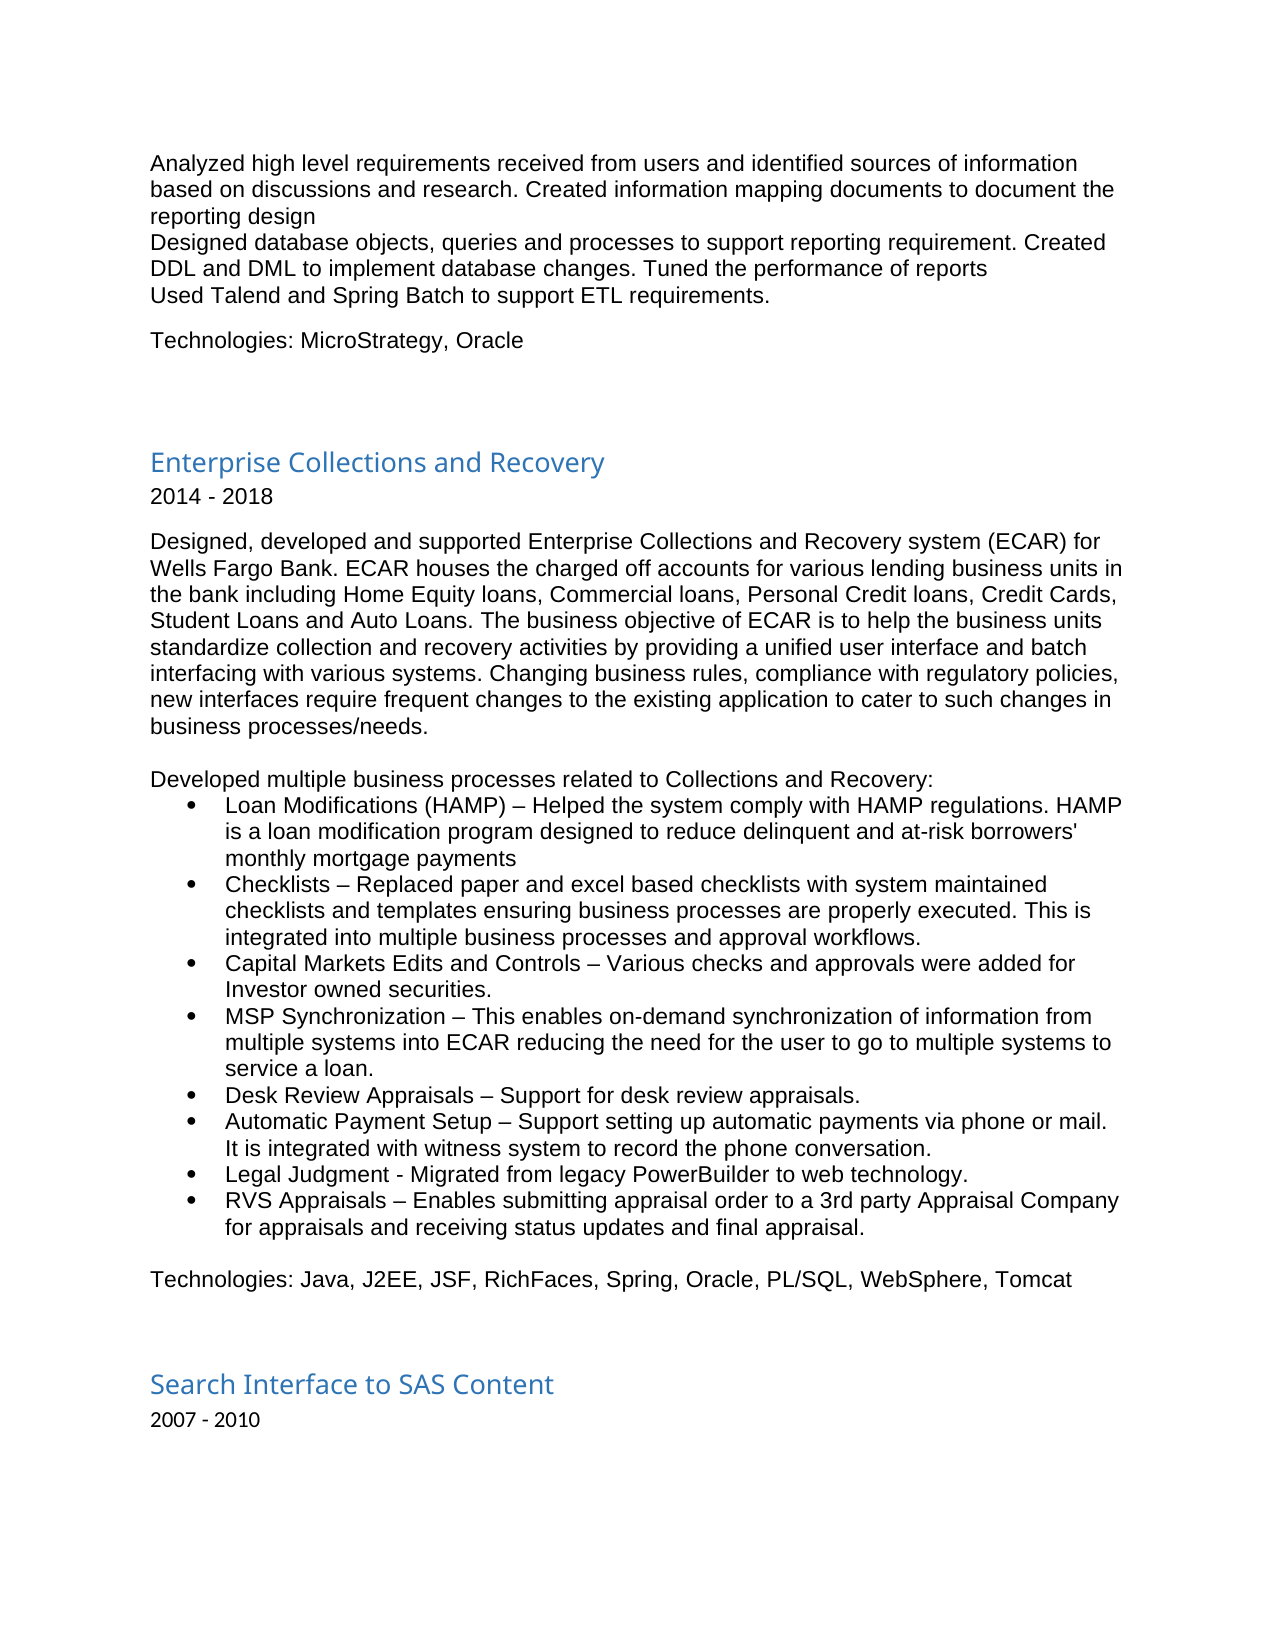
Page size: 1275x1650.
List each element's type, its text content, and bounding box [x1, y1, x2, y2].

list RVS Appraisals – Enables submitting appraisal order to a 3rd party Appraisal Company for appraisals and receiving status updates and final appraisal. [187, 1187, 1125, 1240]
text 2014 - 2018 [150, 483, 1125, 509]
text Developed multiple business processes related to Collections and Recovery: [150, 766, 1125, 792]
text 2007 - 2010 [150, 1406, 1125, 1434]
list Capital Markets Edits and Controls – Various checks and approvals were added for Investor owned securities. [187, 950, 1125, 1003]
list MSP Synchronization – This enables on-demand synchronization of information from multiple systems into ECAR reducing the need for the user to go to multiple systems to service a loan. [187, 1003, 1125, 1082]
list Automatic Payment Setup – Support setting up automatic payments via phone or mail. It is integrated with witness system to record the phone conversation. [187, 1108, 1125, 1161]
list Desk Review Appraisals – Support for desk review appraisals. [187, 1082, 1125, 1108]
list Loan Modifications (HAMP) – Helped the system comply with HAMP regulations. HAMP is a loan modification program designed to reduce delinquent and at-risk borrowers' monthly mortgage payments [187, 792, 1125, 871]
text Technologies: Java, J2EE, JSF, RichFaces, Spring, Oracle, PL/SQL, WebSphere, Tomcat [150, 1266, 1125, 1293]
list Checklists – Replaced paper and excel based checklists with system maintained checklists and templates ensuring business processes are properly executed. This is integrated into multiple business processes and approval workflows. [187, 871, 1125, 950]
text Used Talend and Spring Batch to support ETL requirements. [150, 282, 1125, 308]
subtitle Enterprise Collections and Recovery [150, 443, 1125, 480]
text Designed database objects, queries and processes to support reporting requirement. Created DDL and DML to implement database changes. Tuned the performance of reports [150, 229, 1125, 282]
text Technologies: MicroStrategy, Oracle [150, 327, 1125, 353]
text Analyzed high level requirements received from users and identified sources of information based on discussions and research. Created information mapping documents to document the reporting design [150, 150, 1125, 229]
text Designed, developed and supported Enterprise Collections and Recovery system (ECAR) for Wells Fargo Bank. ECAR houses the charged off accounts for various lending business units in the bank including Home Equity loans, Commercial loans, Personal Credit loans, Credit Cards, Student Loans and Auto Loans. The business objective of ECAR is to help the business units standardize collection and recovery activities by providing a unified user interface and batch interfacing with various systems. Changing business rules, compliance with regulatory policies, new interfaces require frequent changes to the existing application to cater to such changes in business processes/needs. [150, 528, 1125, 739]
list Legal Judgment - Migrated from legacy PowerBuilder to web technology. [187, 1161, 1125, 1187]
subtitle Search Interface to SAS Content [150, 1366, 1125, 1403]
